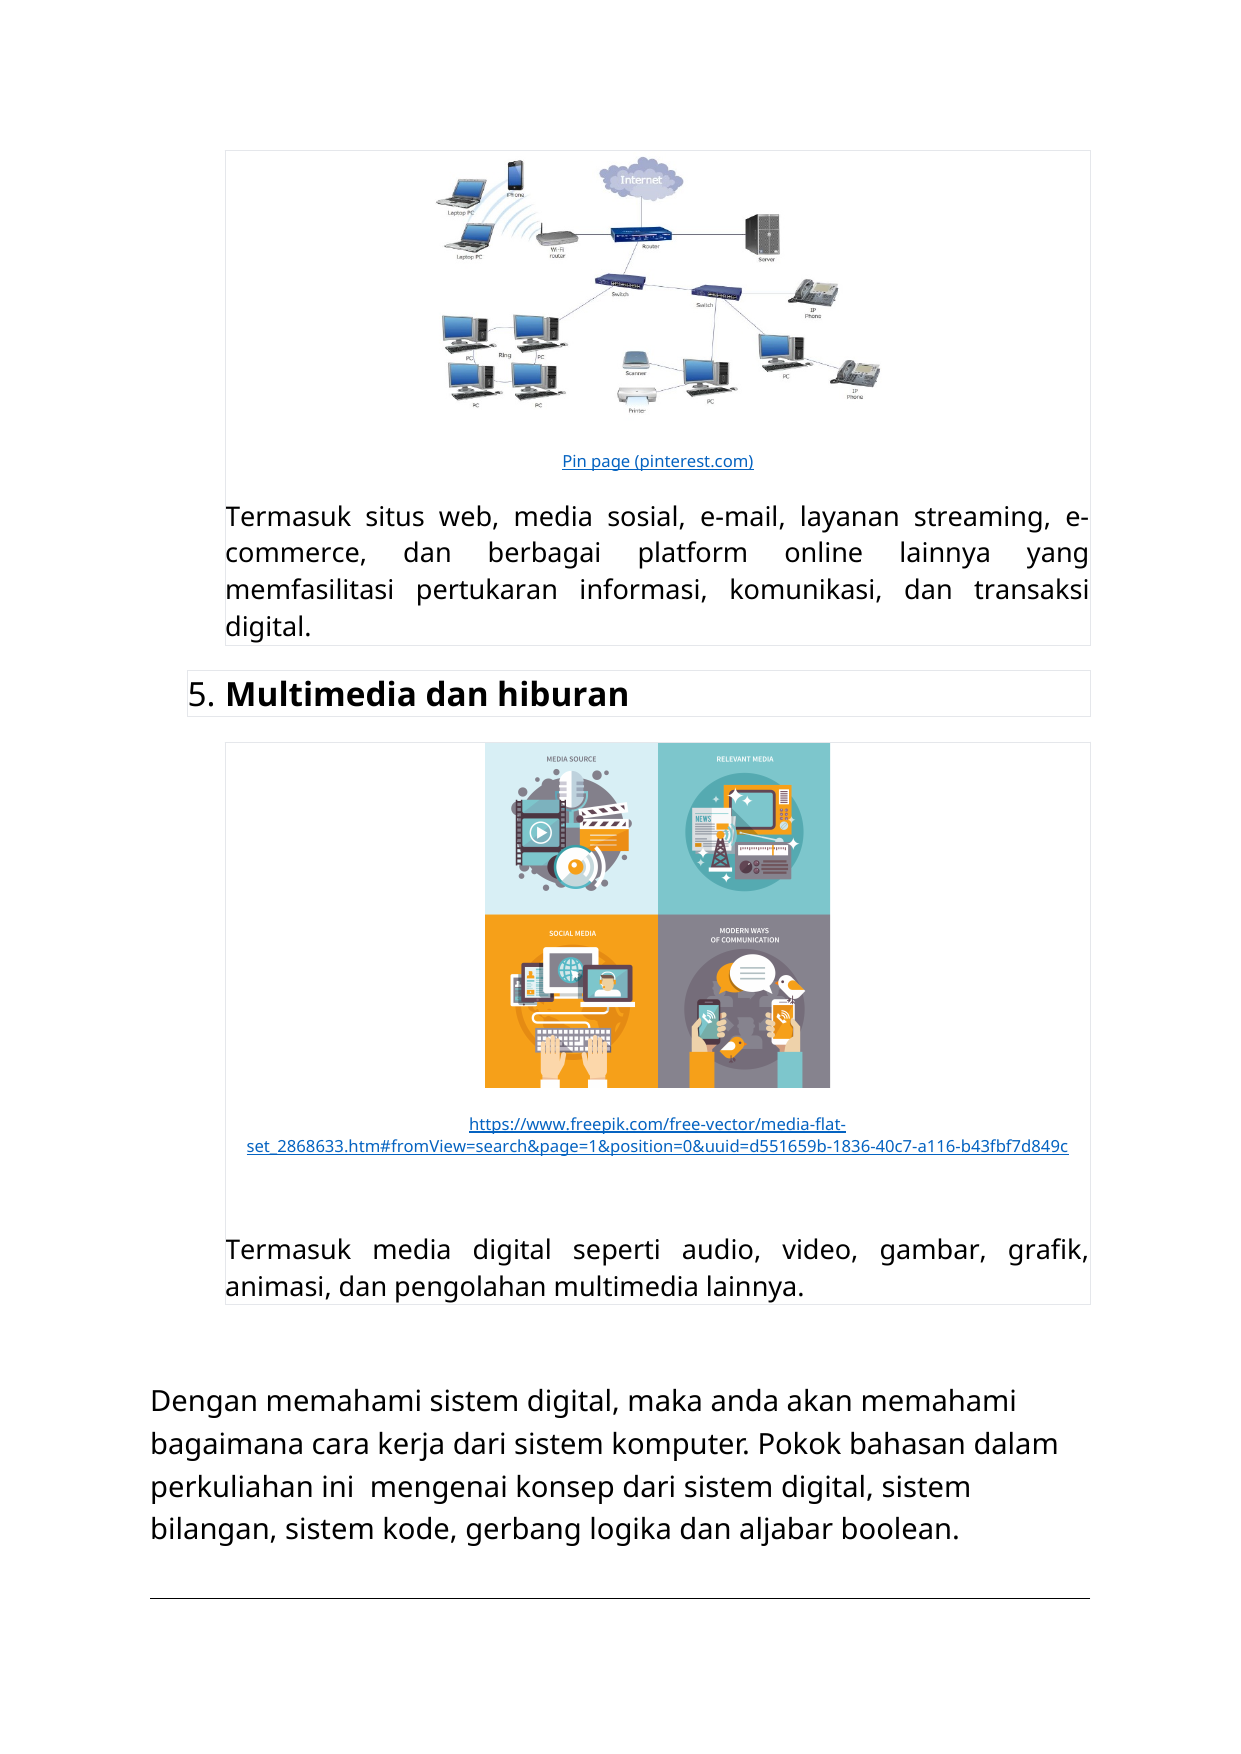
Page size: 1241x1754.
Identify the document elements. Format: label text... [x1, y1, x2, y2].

text Pin page (pinterest.com) [226, 449, 1090, 472]
picture [428, 151, 887, 425]
list Multimedia dan hiburan [188, 671, 1090, 716]
picture [485, 743, 831, 1088]
text Termasuk media digital seperti audio, video, gambar, grafik, animasi, dan pengolahan multimedia lainnya. [226, 1230, 1090, 1304]
text Termasuk situs web, media sosial, e-mail, layanan streaming, e-commerce, dan berbagai platform online lainnya yang memfasilitasi pertukaran informasi, komunikasi, dan transaksi digital. [226, 497, 1090, 645]
text https://www.freepik.com/free-vector/media-flat-set_2868633.htm#fromView=search&page=1&position=0&uuid=d551659b-1836-40c7-a116-b43fbf7d849c [226, 1112, 1090, 1158]
text Dengan memahami sistem digital, maka anda akan memahami bagaimana cara kerja dari sistem komputer. Pokok bahasan dalam perkuliahan ini mengenai konsep dari sistem digital, sistem bilangan, sistem kode, gerbang logika dan aljabar boolean. [150, 1380, 1090, 1548]
